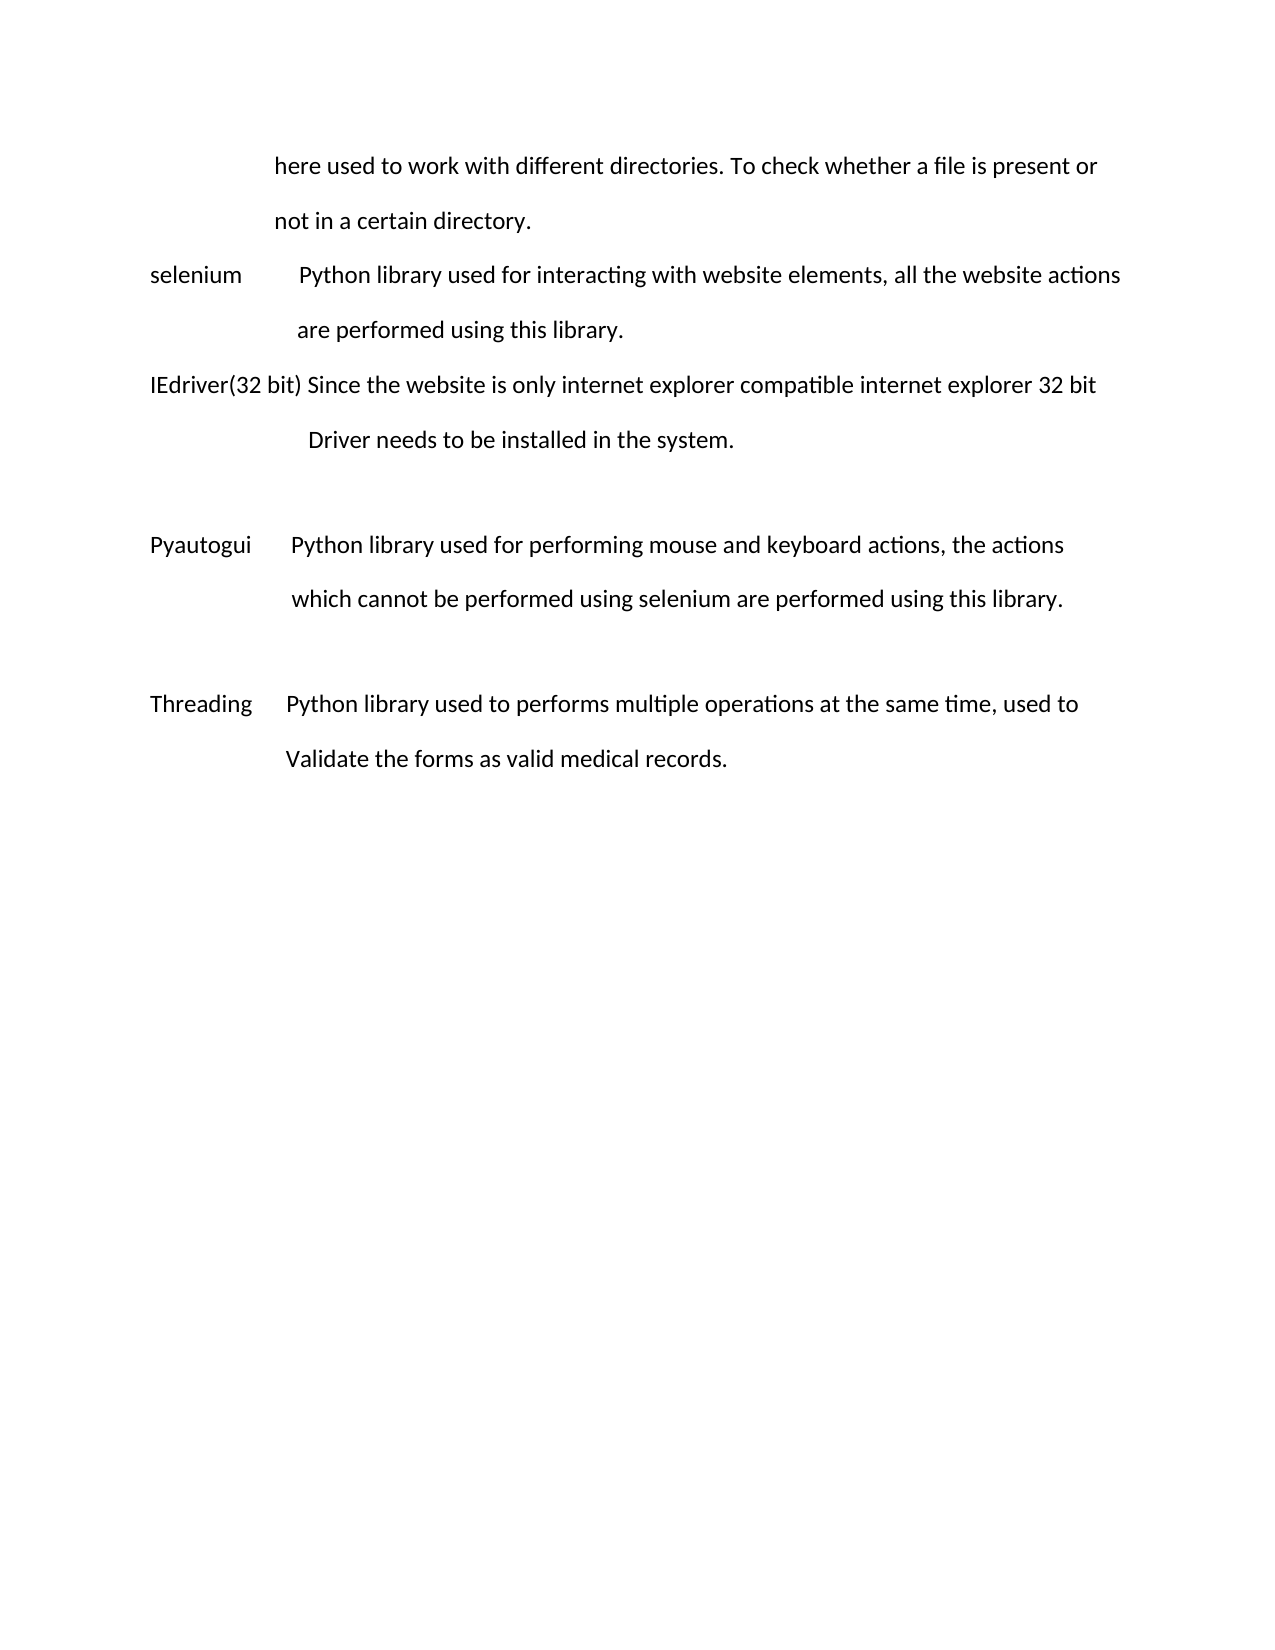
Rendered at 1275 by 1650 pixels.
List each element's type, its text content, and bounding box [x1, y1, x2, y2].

text not in a certain directory. [150, 205, 1125, 235]
text here used to work with different directories. To check whether a file is present or [150, 150, 1125, 181]
text Pyautogui Python library used for performing mouse and keyboard actions, the actions [150, 529, 1125, 559]
text Threading Python library used to performs multiple operations at the same time, used to [150, 688, 1125, 719]
text are performed using this library. [150, 314, 1125, 345]
text which cannot be performed using selenium are performed using this library. [150, 583, 1125, 614]
text Validate the forms as valid medical records. [150, 743, 1125, 774]
text IEdriver(32 bit) Since the website is only internet explorer compatible internet explorer 32 bit [150, 369, 1125, 400]
text Driver needs to be installed in the system. [150, 424, 1125, 454]
text selenium Python library used for interacting with website elements, all the website actions [150, 259, 1125, 290]
